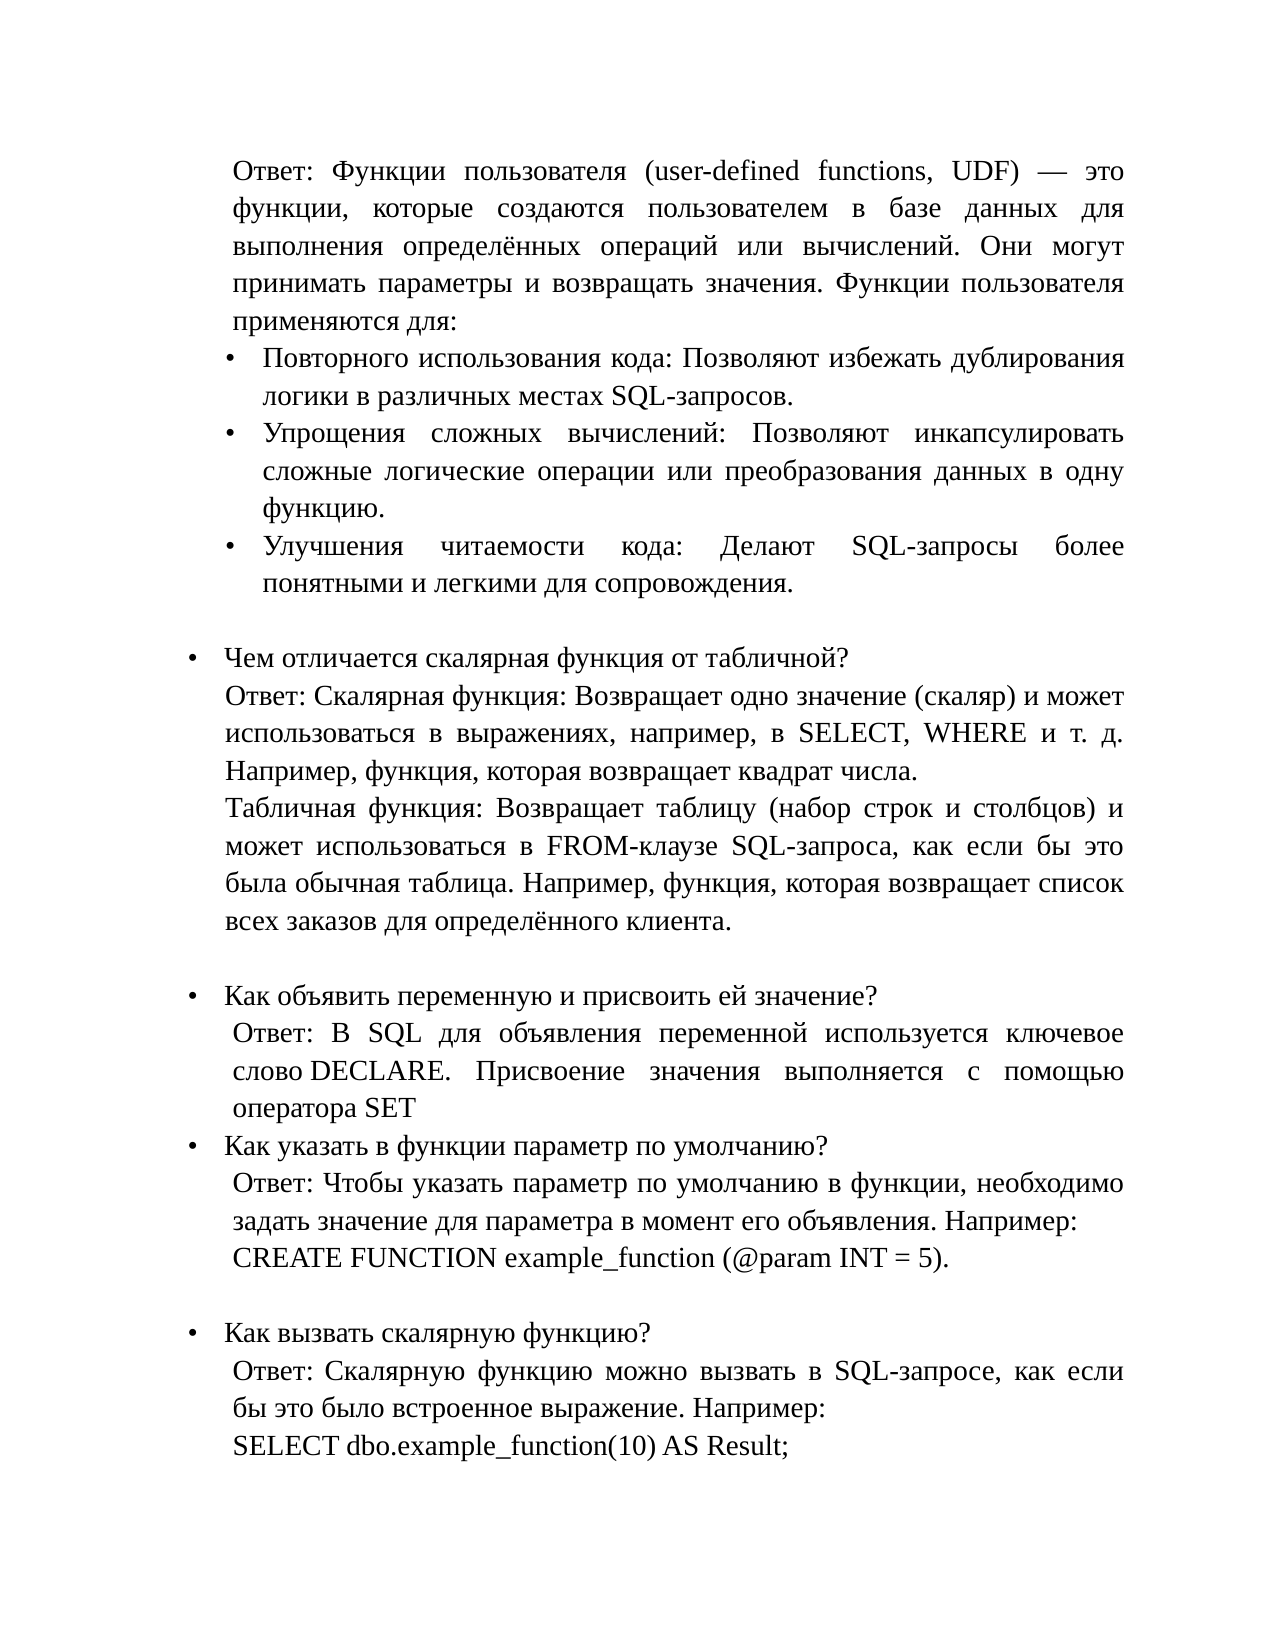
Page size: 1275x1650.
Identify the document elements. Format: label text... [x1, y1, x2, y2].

text Ответ: В SQL для объявления переменной используется ключевое слово DECLARE. Присвоение значения выполняется с помощью оператора SET [232, 1012, 1125, 1125]
list Упрощения сложных вычислений: Позволяют инкапсулировать сложные логические операции или преобразования данных в одну функцию. [225, 412, 1125, 525]
text Ответ: Скалярную функцию можно вызвать в SQL-запросе, как если бы это было встроенное выражение. Например: [232, 1350, 1125, 1425]
list Повторного использования кода: Позволяют избежать дублирования логики в различных местах SQL-запросов. [225, 337, 1125, 412]
text Ответ: Функции пользователя (user-defined functions, UDF) — это функции, которые создаются пользователем в базе данных для выполнения определённых операций или вычислений. Они могут принимать параметры и возвращать значения. Функции пользователя применяются для: [232, 150, 1125, 337]
text Ответ: Скалярная функция: Возвращает одно значение (скаляр) и может использоваться в выражениях, например, в SELECT, WHERE и т. д. Например, функция, которая возвращает квадрат числа. [225, 675, 1125, 787]
list Как указать в функции параметр по умолчанию? [187, 1125, 1125, 1162]
list Чем отличается скалярная функция от табличной? [187, 637, 1125, 675]
text CREATE FUNCTION example_function (@param INT = 5). [232, 1237, 1125, 1275]
list Как вызвать скалярную функцию? [187, 1312, 1125, 1350]
list Улучшения читаемости кода: Делают SQL-запросы более понятными и легкими для сопровождения. [225, 525, 1125, 600]
list Как объявить переменную и присвоить ей значение? [187, 975, 1125, 1012]
text Ответ: Чтобы указать параметр по умолчанию в функции, необходимо задать значение для параметра в момент его объявления. Например: [232, 1162, 1125, 1237]
text Табличная функция: Возвращает таблицу (набор строк и столбцов) и может использоваться в FROM-клаузе SQL-запроса, как если бы это была обычная таблица. Например, функция, которая возвращает список всех заказов для определённого клиента. [225, 787, 1125, 937]
text SELECT dbo.example_function(10) AS Result; [232, 1425, 1125, 1462]
